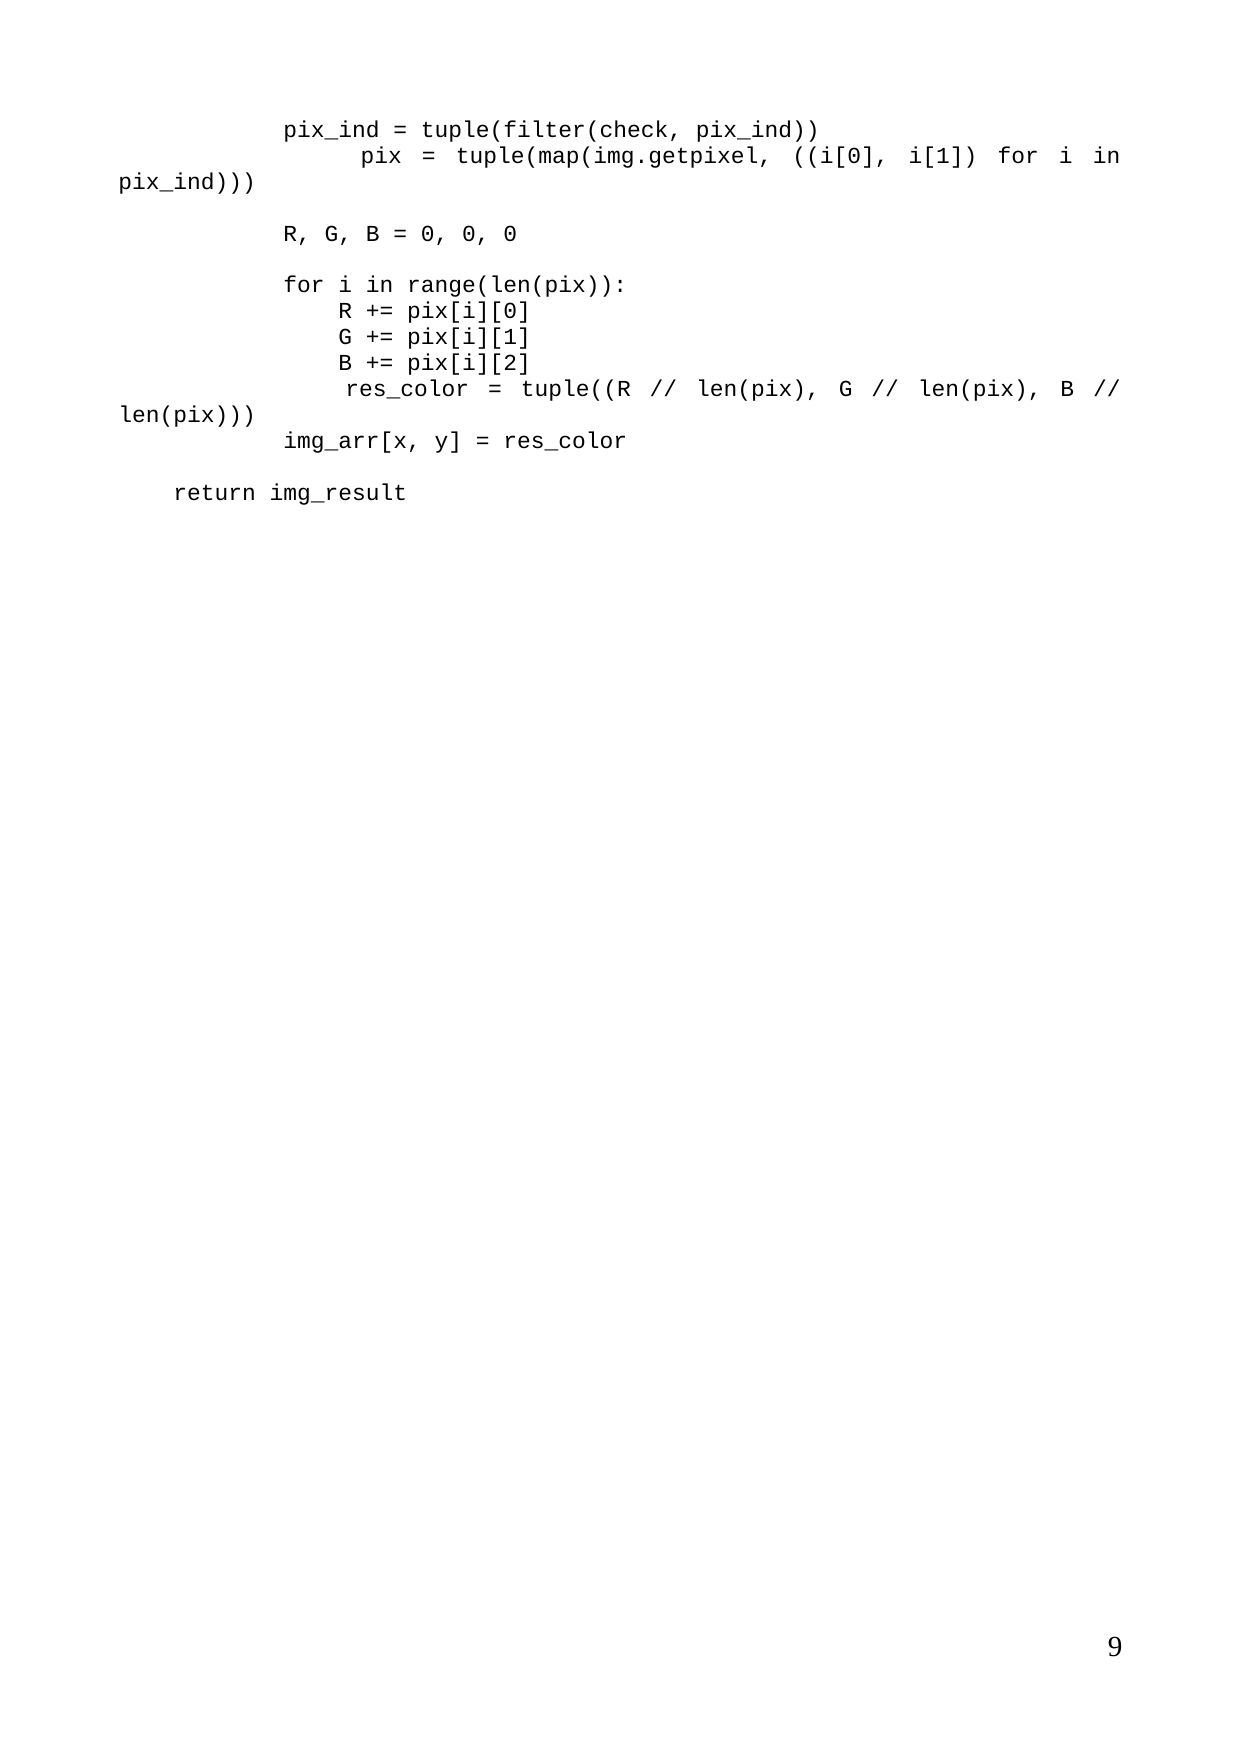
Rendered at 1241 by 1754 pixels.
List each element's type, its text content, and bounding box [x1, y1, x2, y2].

text img_arr[x, y] = res_color [118, 429, 1122, 455]
text pix = tuple(map(img.getpixel, ((i[0], i[1]) for i in pix_ind))) [118, 144, 1122, 196]
text G += pix[i][1] [118, 326, 1122, 352]
text R, G, B = 0, 0, 0 [118, 222, 1122, 248]
text pix_ind = tuple(filter(check, pix_ind)) [118, 118, 1122, 144]
text B += pix[i][2] [118, 352, 1122, 377]
text for i in range(len(pix)): [118, 274, 1122, 300]
text res_color = tuple((R // len(pix), G // len(pix), B // len(pix))) [118, 377, 1122, 429]
text R += pix[i][0] [118, 300, 1122, 326]
text return img_result [118, 481, 1122, 507]
